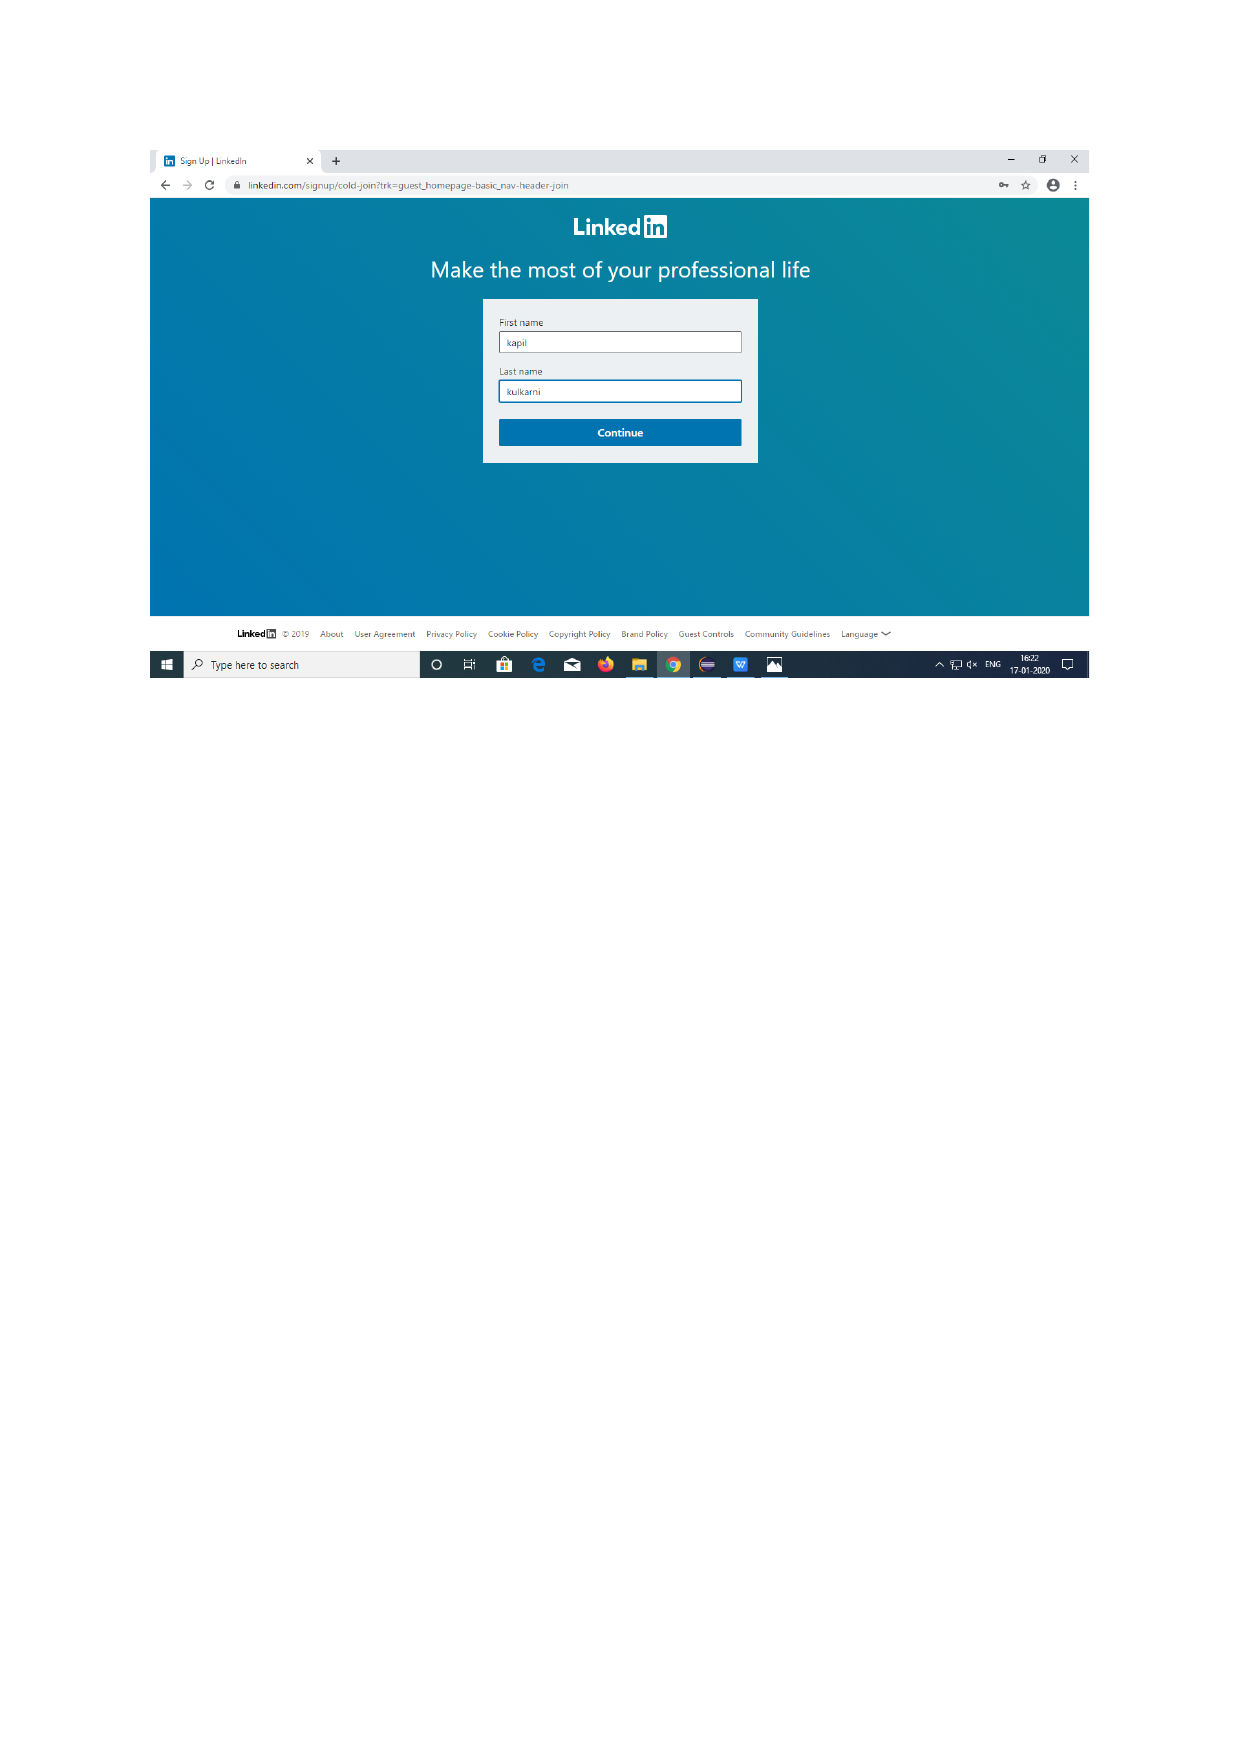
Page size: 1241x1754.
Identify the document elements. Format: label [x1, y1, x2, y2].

picture [150, 150, 1090, 600]
picture [660, 267, 667, 281]
picture [150, 617, 1090, 678]
picture [633, 267, 642, 277]
picture [629, 219, 639, 234]
picture [512, 269, 520, 275]
picture [530, 267, 538, 277]
picture [484, 300, 757, 462]
picture [606, 219, 614, 234]
picture [596, 263, 602, 277]
picture [575, 219, 584, 234]
picture [540, 267, 544, 277]
picture [570, 265, 575, 275]
picture [673, 267, 678, 277]
picture [491, 264, 496, 277]
picture [645, 216, 666, 237]
picture [617, 224, 626, 235]
picture [693, 264, 697, 277]
picture [646, 267, 651, 277]
picture [593, 224, 602, 234]
picture [700, 269, 708, 275]
